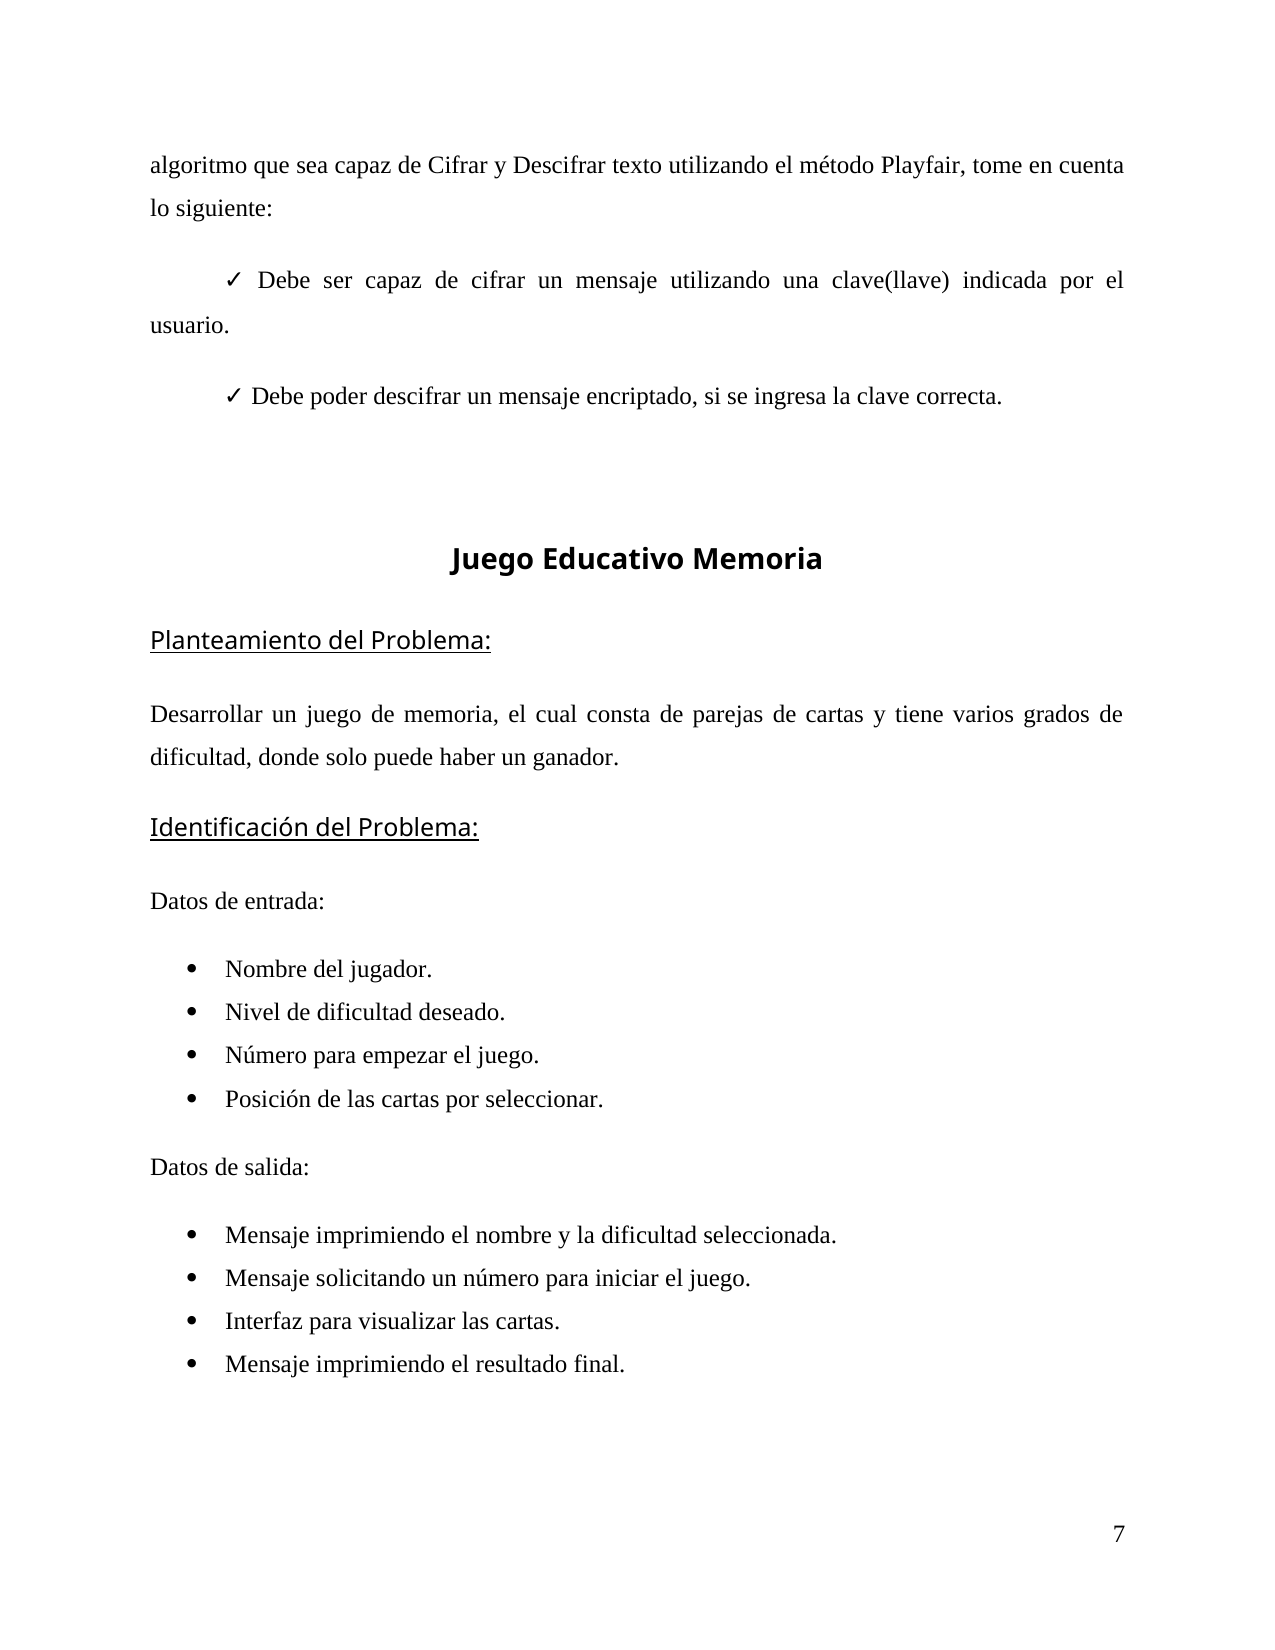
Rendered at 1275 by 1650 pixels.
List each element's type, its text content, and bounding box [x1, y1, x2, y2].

text ✓ Debe ser capaz de cifrar un mensaje utilizando una clave(llave) indicada por el usuario. [150, 261, 1125, 338]
subtitle Datos de entrada: [150, 886, 1125, 915]
subtitle Juego Educativo Memoria [150, 538, 1125, 578]
text ✓ Debe poder descifrar un mensaje encriptado, si se ingresa la clave correcta. [150, 378, 1125, 412]
list Interfaz para visualizar las cartas. [187, 1306, 1125, 1335]
list Mensaje imprimiendo el nombre y la dificultad seleccionada. [187, 1220, 1125, 1249]
subtitle Identificación del Problema: [150, 810, 1125, 844]
list Nivel de dificultad deseado. [187, 997, 1125, 1026]
list Mensaje imprimiendo el resultado final. [187, 1349, 1125, 1378]
list Nombre del jugador. [187, 954, 1125, 983]
subtitle Datos de salida: [150, 1152, 1125, 1181]
text Desarrollar un juego de memoria, el cual consta de parejas de cartas y tiene varios grados de dificultad, donde solo puede haber un ganador. [150, 699, 1125, 771]
list Posición de las cartas por seleccionar. [187, 1084, 1125, 1112]
list Mensaje solicitando un número para iniciar el juego. [187, 1263, 1125, 1292]
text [150, 150, 1125, 222]
list Número para empezar el juego. [187, 1041, 1125, 1069]
subtitle Planteamiento del Problema: [150, 623, 1125, 657]
